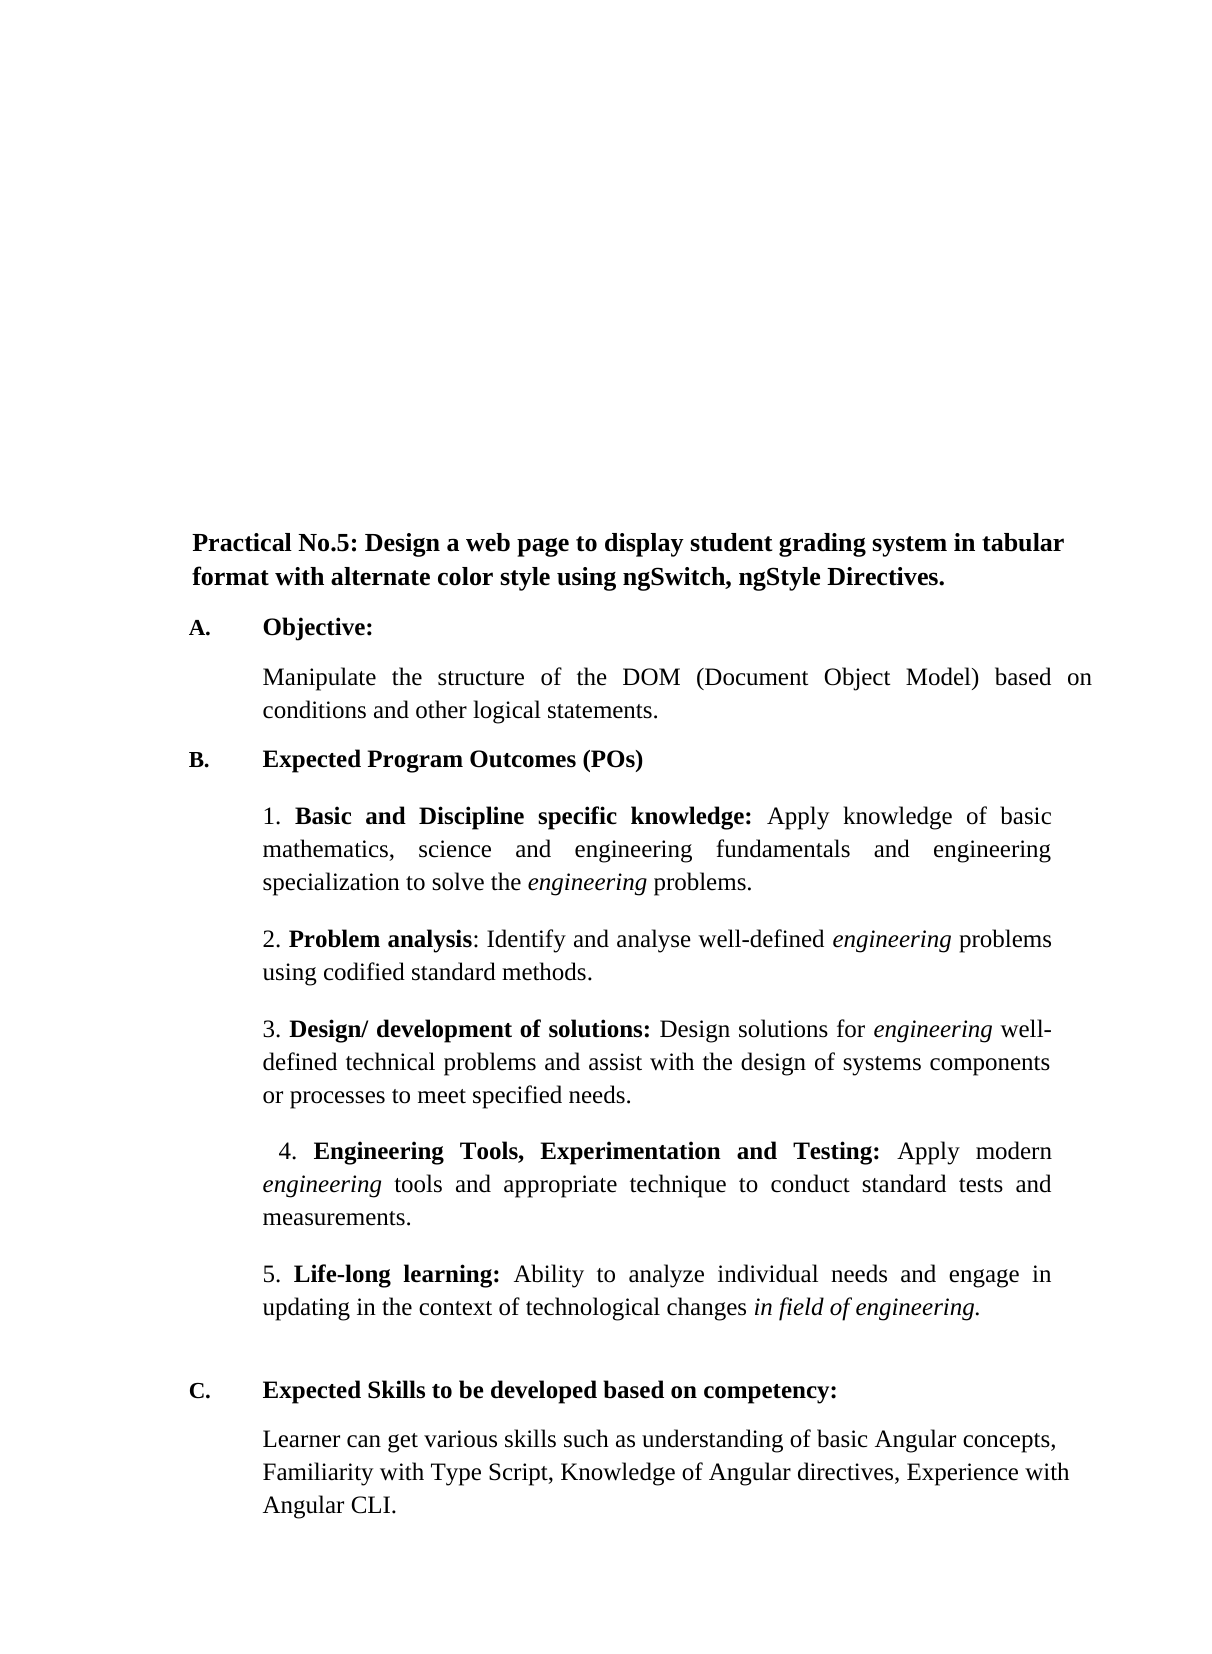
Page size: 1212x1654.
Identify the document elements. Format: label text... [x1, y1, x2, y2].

text 1. Basic and Discipline specific knowledge: Apply knowledge of basic mathematics, science and engineering fundamentals and engineering specialization to solve the engineering problems. [262, 801, 1052, 896]
text 2. Problem analysis: Identify and analyse well-defined engineering problems using codified standard methods. [262, 924, 1052, 986]
text Manipulate the structure of the DOM (Document Object Model) based on conditions and other logical statements. [262, 662, 1093, 724]
list Expected Program Outcomes (POs) [188, 744, 1093, 773]
text Practical No.5: Design a web page to display student grading system in tabular format with alternate color style using ngSwitch, ngStyle Directives. [192, 527, 1093, 591]
text 5. Life-long learning: Ability to analyze individual needs and engage in updating in the context of technological changes in field of engineering. [262, 1259, 1052, 1321]
text 4. Engineering Tools, Experimentation and Testing: Apply modern engineering tools and appropriate technique to conduct standard tests and measurements. [262, 1136, 1052, 1231]
list Objective: [188, 612, 1093, 641]
list Expected Skills to be developed based on competency: [188, 1375, 1093, 1403]
text 3. Design/ development of solutions: Design solutions for engineering well-defined technical problems and assist with the design of systems components or processes to meet specified needs. [262, 1014, 1052, 1108]
text Learner can get various skills such as understanding of basic Angular concepts, Familiarity with Type Script, Knowledge of Angular directives, Experience with Angular CLI. [262, 1424, 1093, 1519]
